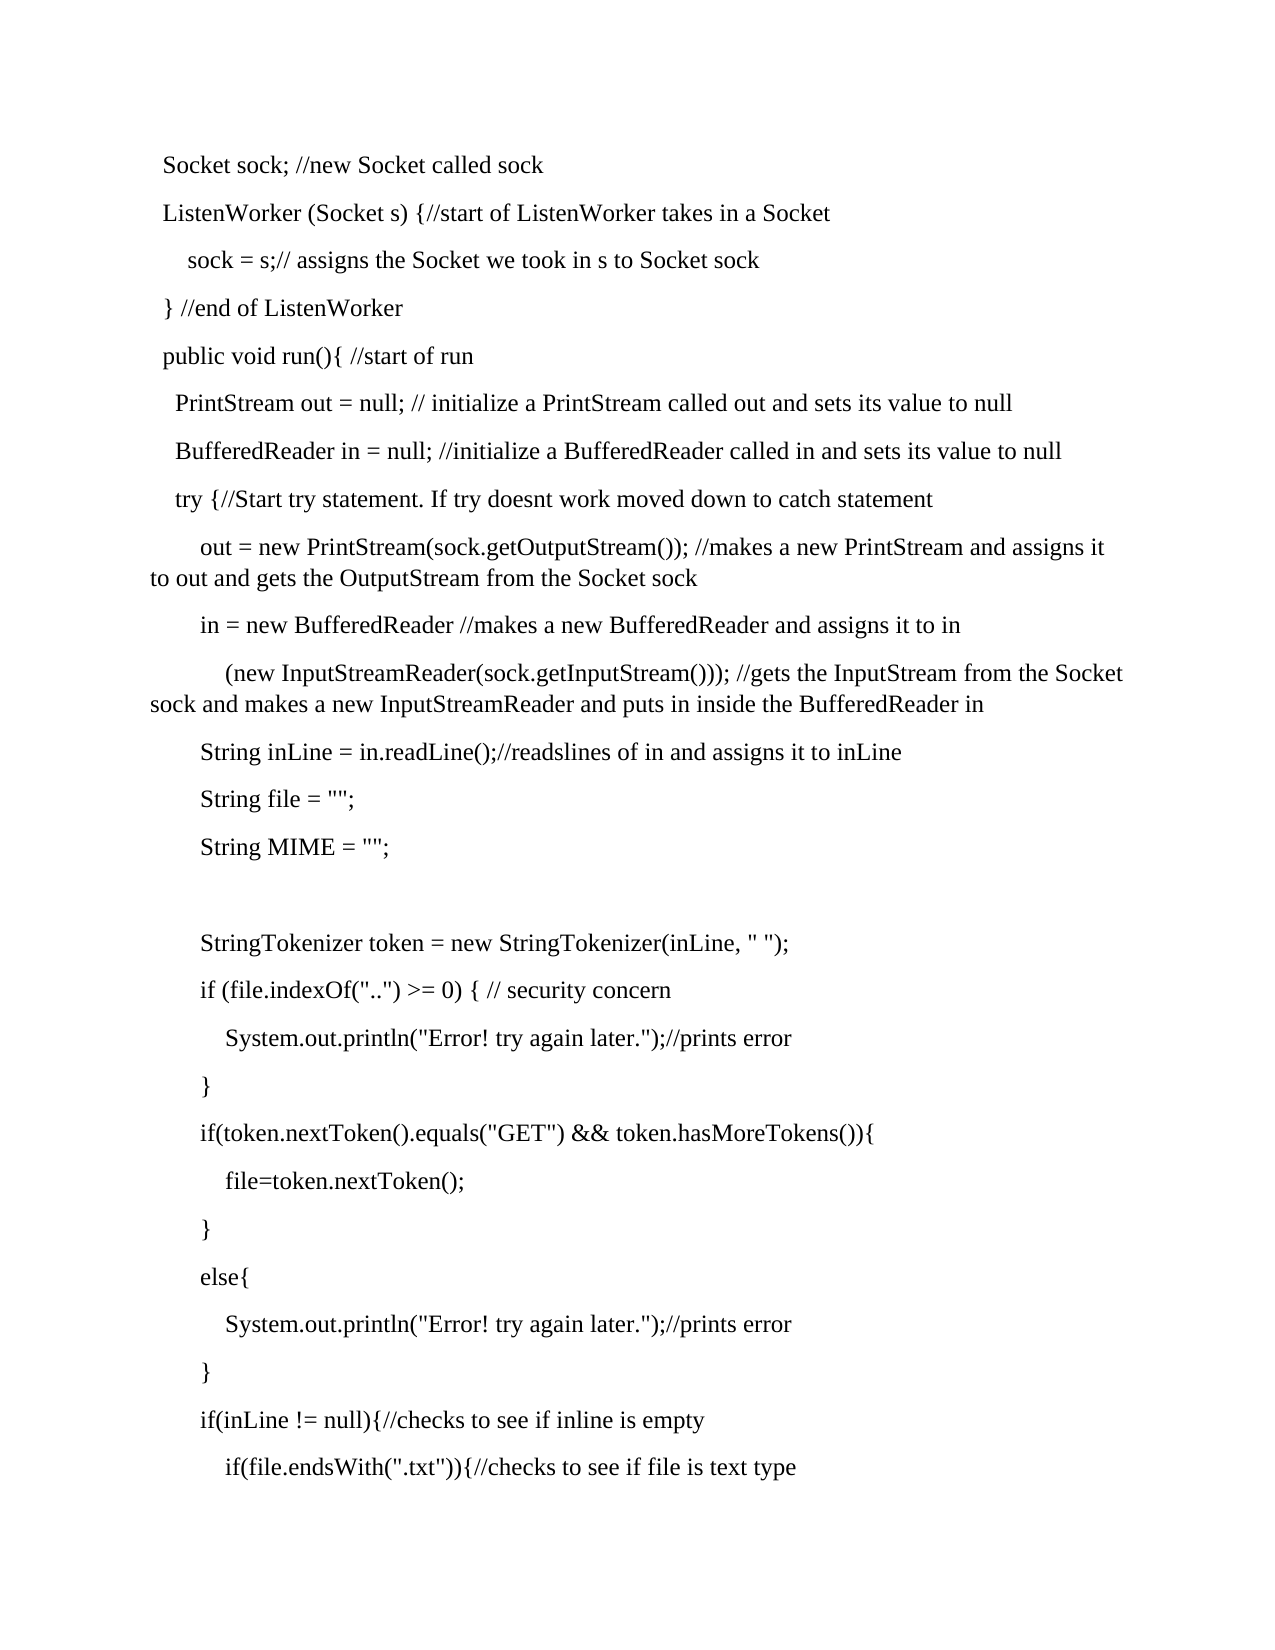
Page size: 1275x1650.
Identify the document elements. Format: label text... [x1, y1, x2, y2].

text public void run(){ //start of run [150, 341, 1125, 369]
text } [150, 1071, 1125, 1099]
text sock = s;// assigns the Socket we took in s to Socket sock [150, 245, 1125, 274]
text try {//Start try statement. If try doesnt work moved down to catch statement [150, 484, 1125, 513]
text ListenWorker (Socket s) {//start of ListenWorker takes in a Socket [150, 198, 1125, 226]
text if(inLine != null){//checks to see if inline is empty [150, 1405, 1125, 1433]
text String MIME = ""; [150, 832, 1125, 861]
text String inLine = in.readLine();//readslines of in and assigns it to inLine [150, 737, 1125, 766]
text if(token.nextToken().equals("GET") && token.hasMoreTokens()){ [150, 1118, 1125, 1147]
text BufferedReader in = null; //initialize a BufferedReader called in and sets its value to null [150, 436, 1125, 465]
text file=token.nextToken(); [150, 1166, 1125, 1195]
text PrintStream out = null; // initialize a PrintStream called out and sets its value to null [150, 388, 1125, 417]
text System.out.println("Error! try again later.");//prints error [150, 1023, 1125, 1052]
text if (file.indexOf("..") >= 0) { // security concern [150, 975, 1125, 1004]
text else{ [150, 1262, 1125, 1290]
text in = new BufferedReader //makes a new BufferedReader and assigns it to in [150, 610, 1125, 639]
text Socket sock; //new Socket called sock [150, 150, 1125, 179]
text (new InputStreamReader(sock.getInputStream())); //gets the InputStream from the Socket sock and makes a new InputStreamReader and puts in inside the BufferedReader in [150, 658, 1125, 718]
text out = new PrintStream(sock.getOutputStream()); //makes a new PrintStream and assigns it to out and gets the OutputStream from the Socket sock [150, 532, 1125, 591]
text StringTokenizer token = new StringTokenizer(inLine, " "); [150, 928, 1125, 956]
text String file = ""; [150, 784, 1125, 813]
text } //end of ListenWorker [150, 293, 1125, 322]
text } [150, 1214, 1125, 1243]
text System.out.println("Error! try again later.");//prints error [150, 1309, 1125, 1338]
text if(file.endsWith(".txt")){//checks to see if file is text type [150, 1452, 1125, 1481]
text } [150, 1357, 1125, 1386]
